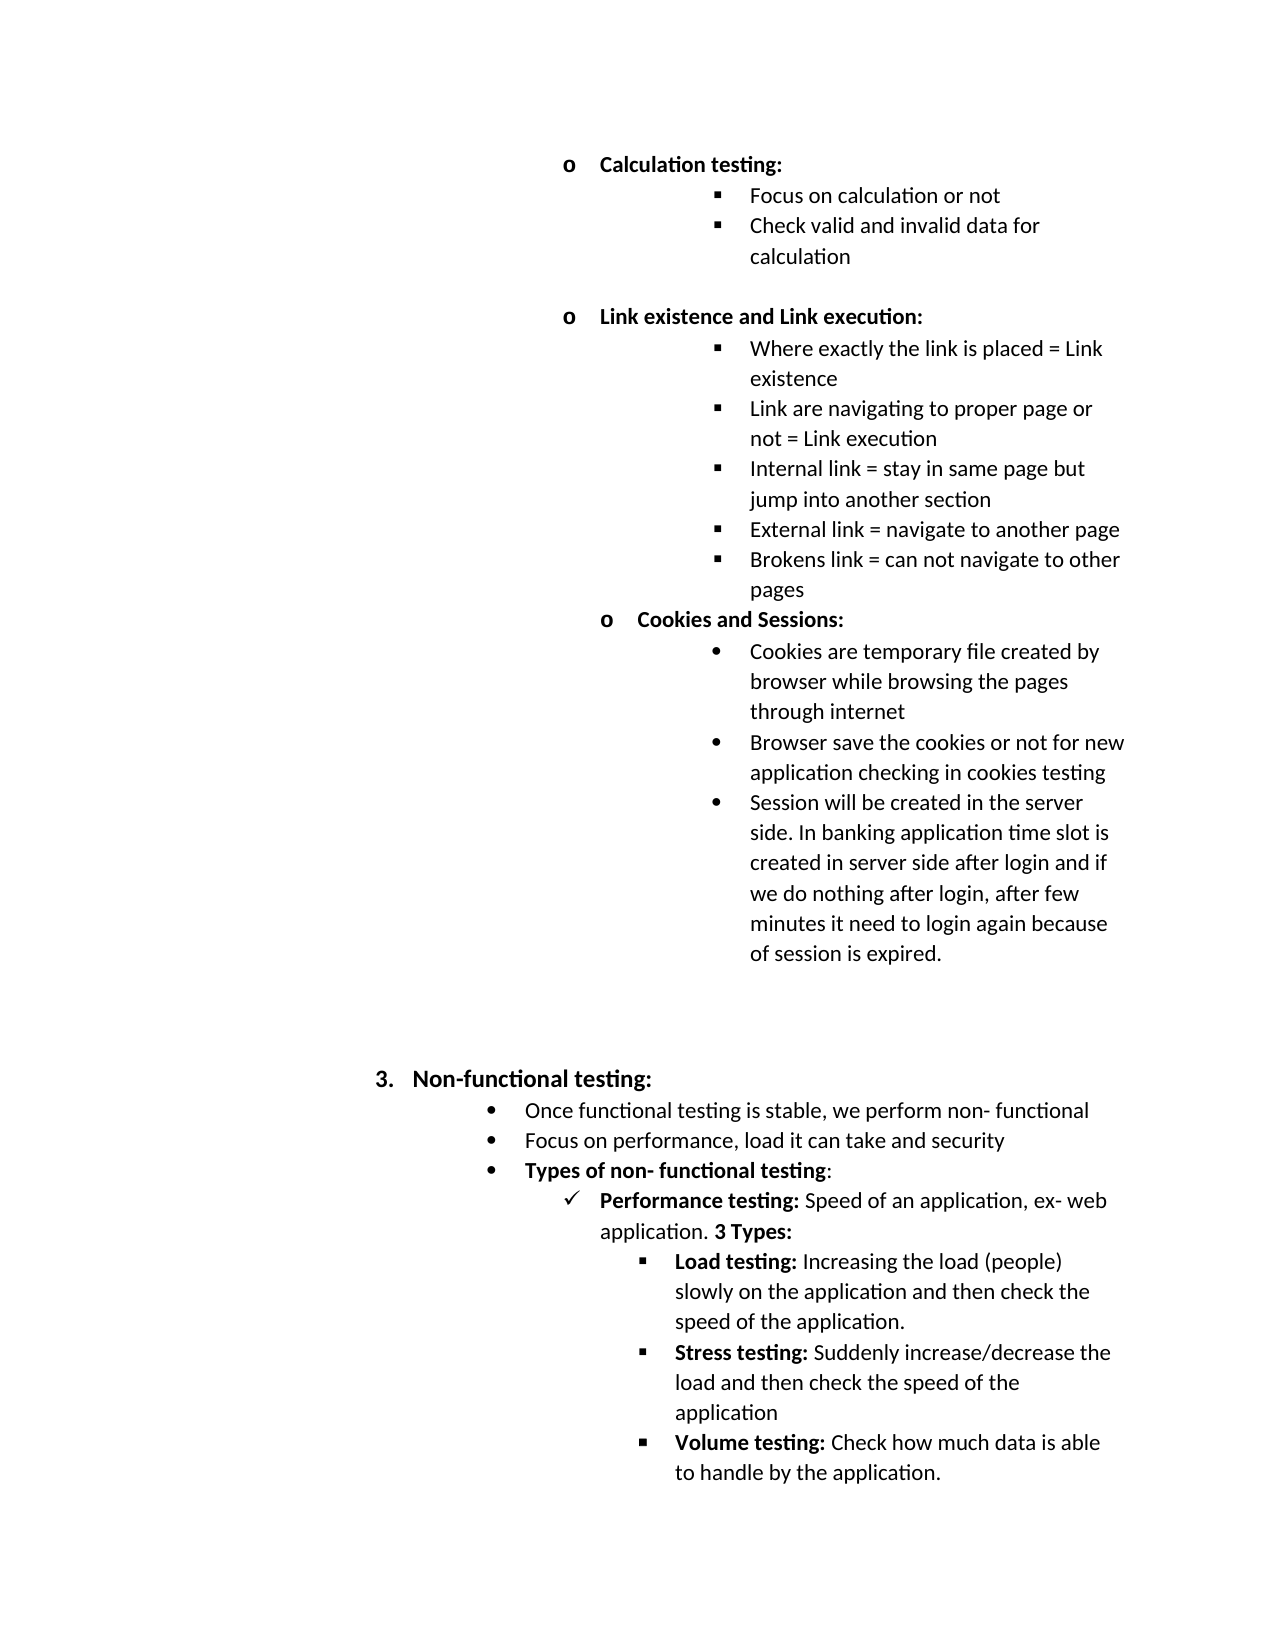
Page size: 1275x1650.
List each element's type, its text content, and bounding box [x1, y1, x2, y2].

list Focus on performance, load it can take and security [487, 1126, 1125, 1154]
list Link existence and Link execution: [562, 302, 1125, 331]
list Calculation testing: [562, 150, 1125, 179]
list Volume testing: Check how much data is able to handle by the application. [637, 1428, 1125, 1487]
list Focus on calculation or not [712, 181, 1125, 209]
list Non-functional testing: [375, 1063, 1125, 1094]
list External link = navigate to another page [712, 515, 1125, 543]
list Internal link = stay in same page but jump into another section [712, 454, 1125, 513]
list Link are navigating to proper page or not = Link execution [712, 394, 1125, 452]
list Check valid and invalid data for calculation [712, 212, 1125, 270]
list Performance testing: Speed of an application, ex- web application. 3 Types: [562, 1187, 1125, 1245]
list Types of non- functional testing: [487, 1156, 1125, 1184]
list Brokens link = can not navigate to other pages [712, 545, 1125, 603]
list Cookies are temporary file created by browser while browsing the pages through internet [712, 637, 1125, 726]
list Where exactly the link is placed = Link existence [712, 334, 1125, 392]
list Browser save the cookies or not for new application checking in cookies testing [712, 728, 1125, 786]
list Load testing: Increasing the load (people) slowly on the application and then check the speed of the application. [637, 1247, 1125, 1336]
list Session will be created in the server side. In banking application time slot is created in server side after login and if we do nothing after login, after few minutes it need to login again because of session is expired. [712, 788, 1125, 967]
list Cookies and Sessions: [600, 606, 1125, 635]
list Once functional testing is stable, we perform non- functional [487, 1096, 1125, 1124]
list Stress testing: Suddenly increase/decrease the load and then check the speed of the application [637, 1338, 1125, 1426]
